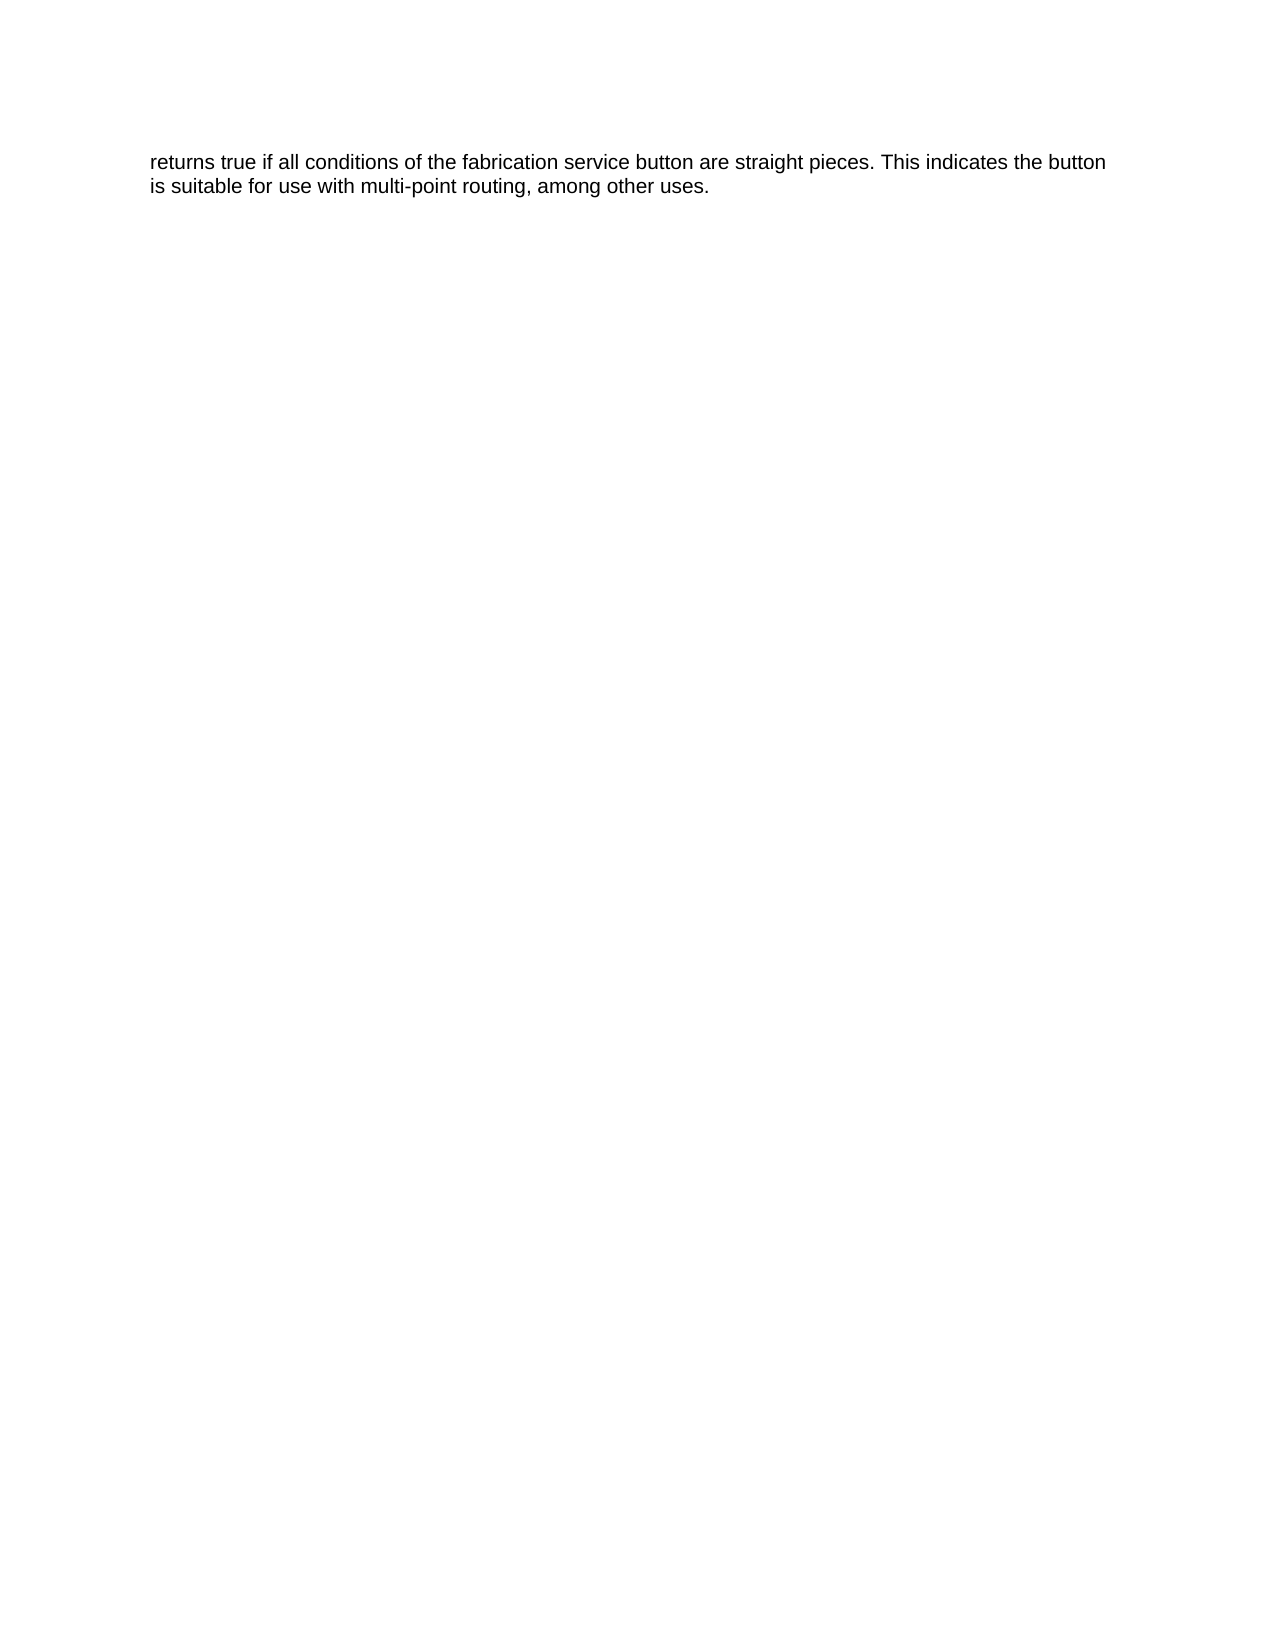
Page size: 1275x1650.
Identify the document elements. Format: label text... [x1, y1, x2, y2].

text returns true if all conditions of the fabrication service button are straight pieces. This indicates the button is suitable for use with multi-point routing, among other uses. [150, 150, 1125, 198]
